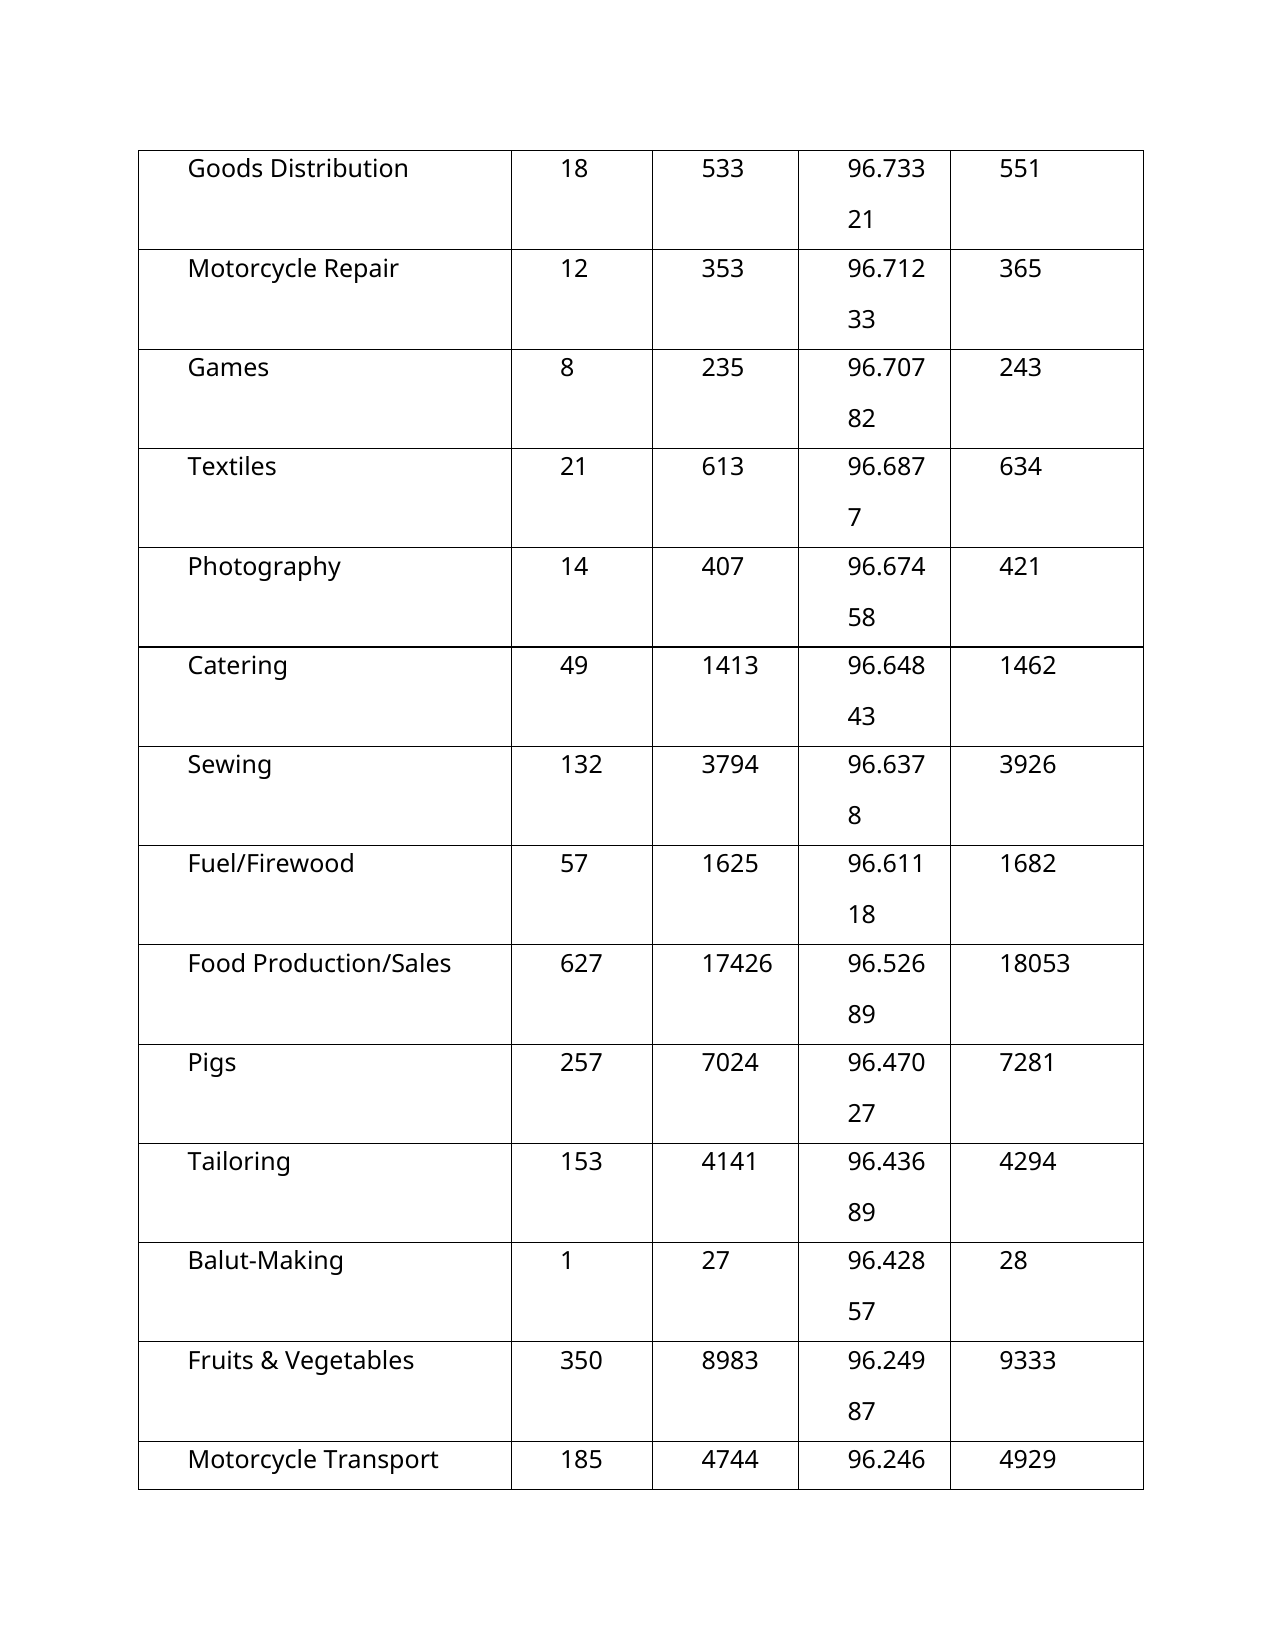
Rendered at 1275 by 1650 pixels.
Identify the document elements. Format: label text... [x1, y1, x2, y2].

table_cell 96.43689 [799, 1144, 950, 1242]
table_cell 4744 [653, 1442, 798, 1489]
table_cell 1462 [951, 648, 1143, 746]
table_cell 1625 [653, 846, 798, 944]
table_cell 243 [951, 350, 1143, 448]
table_cell 12 [512, 250, 652, 348]
table_cell 18 [512, 151, 652, 249]
table_cell Photography [139, 548, 511, 646]
table_cell 1413 [653, 648, 798, 746]
table_cell 613 [653, 449, 798, 547]
table_cell 4929 [951, 1442, 1143, 1489]
table_cell 3926 [951, 747, 1143, 845]
table_cell 353 [653, 250, 798, 348]
table_cell 14 [512, 548, 652, 646]
table_cell 96.2467 [799, 1442, 950, 1489]
table_cell Pigs [139, 1045, 511, 1143]
table_cell 57 [512, 846, 652, 944]
table_cell Balut-Making [139, 1243, 511, 1341]
table_cell Goods Distribution [139, 151, 511, 249]
table_cell 49 [512, 648, 652, 746]
table_cell 551 [951, 151, 1143, 249]
table_cell Fruits & Vegetables [139, 1342, 511, 1441]
table_cell 96.71233 [799, 250, 950, 348]
table_cell 627 [512, 945, 652, 1043]
table_cell Sewing [139, 747, 511, 845]
table_cell 96.61118 [799, 846, 950, 944]
table_cell Fuel/Firewood [139, 846, 511, 944]
table_cell 96.64843 [799, 648, 950, 746]
table_cell 185 [512, 1442, 652, 1489]
table_cell 3794 [653, 747, 798, 845]
table_cell 407 [653, 548, 798, 646]
table_cell 533 [653, 151, 798, 249]
table_cell 21 [512, 449, 652, 547]
table_cell 257 [512, 1045, 652, 1143]
table_cell 27 [653, 1243, 798, 1341]
table_cell 153 [512, 1144, 652, 1242]
table_cell 8 [512, 350, 652, 448]
table_cell 96.73321 [799, 151, 950, 249]
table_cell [139, 1442, 511, 1489]
table_cell 96.42857 [799, 1243, 950, 1341]
table_cell 96.6877 [799, 449, 950, 547]
table_cell 96.52689 [799, 945, 950, 1043]
table_cell 1 [512, 1243, 652, 1341]
table_cell 28 [951, 1243, 1143, 1341]
table_cell 96.47027 [799, 1045, 950, 1143]
table_cell 1682 [951, 846, 1143, 944]
table_cell 4141 [653, 1144, 798, 1242]
table_cell 96.67458 [799, 548, 950, 646]
table_cell 132 [512, 747, 652, 845]
table_cell Catering [139, 648, 511, 746]
table_cell Games [139, 350, 511, 448]
table_cell Food Production/Sales [139, 945, 511, 1043]
table_cell 365 [951, 250, 1143, 348]
table_cell 96.6378 [799, 747, 950, 845]
table_cell 96.70782 [799, 350, 950, 448]
table_cell 8983 [653, 1342, 798, 1441]
table_cell 350 [512, 1342, 652, 1441]
table_cell Textiles [139, 449, 511, 547]
table_cell 7281 [951, 1045, 1143, 1143]
table_cell Tailoring [139, 1144, 511, 1242]
table_cell 634 [951, 449, 1143, 547]
table_cell 9333 [951, 1342, 1143, 1441]
table_cell 235 [653, 350, 798, 448]
table_cell Motorcycle Repair [139, 250, 511, 348]
table_cell 17426 [653, 945, 798, 1043]
table_cell 96.24987 [799, 1342, 950, 1441]
table_cell 18053 [951, 945, 1143, 1043]
table_cell 421 [951, 548, 1143, 646]
table_cell 4294 [951, 1144, 1143, 1242]
table_cell 7024 [653, 1045, 798, 1143]
